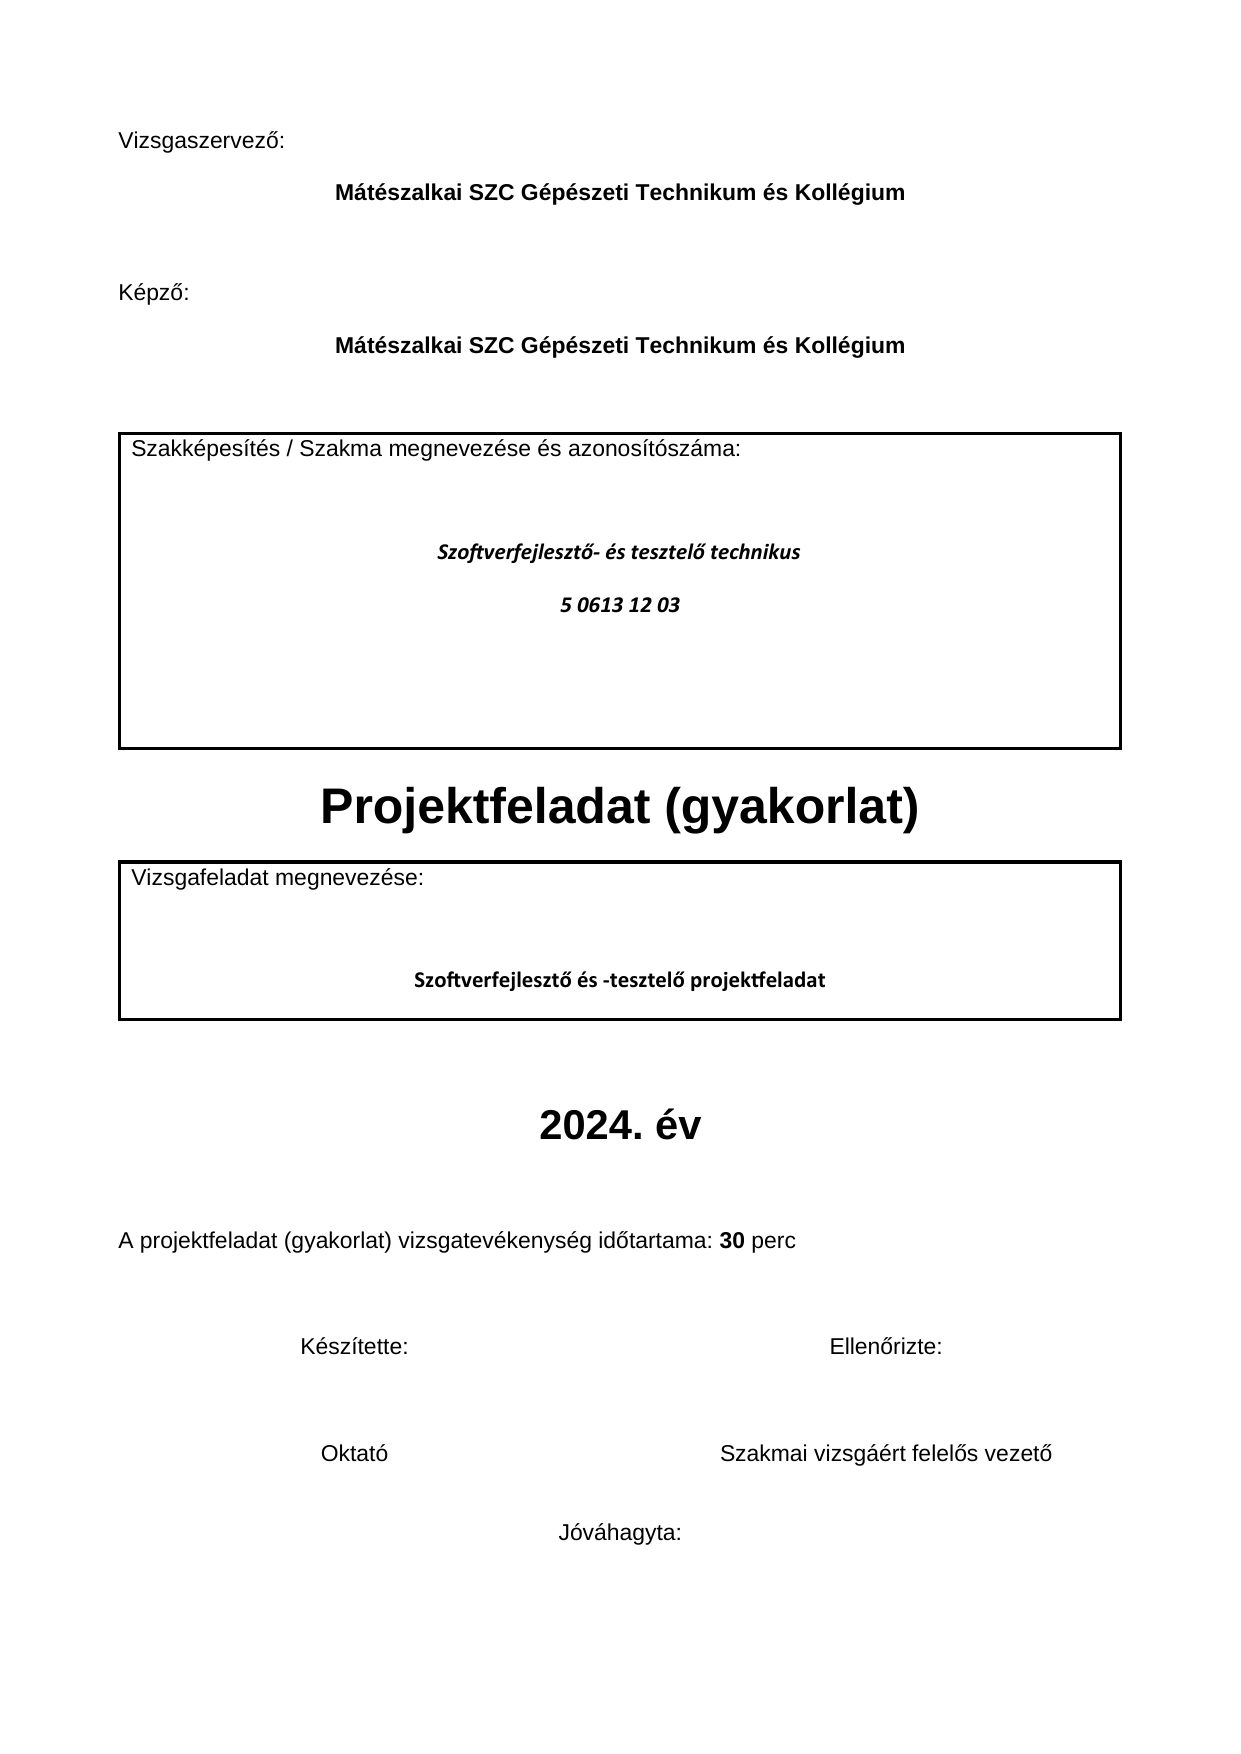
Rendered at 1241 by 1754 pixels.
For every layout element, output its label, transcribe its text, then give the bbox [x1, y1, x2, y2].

text Jóváhagyta: [118, 1519, 1122, 1545]
table_header Szakképesítés / Szakma megnevezése és azonosítószáma: Szoftverfejlesztő- és tesztelő technikus 5 0613 12 03 [121, 435, 1119, 747]
text Vizsgaszervező: [118, 127, 1122, 153]
text Mátészalkai SZC Gépészeti Technikum és Kollégium [118, 332, 1122, 358]
table_header Vizsgafeladat megnevezése: Szoftverfejlesztő és -tesztelő projektfeladat [121, 864, 1119, 1018]
text Oktató Szakmai vizsgáért felelős vezető [118, 1440, 1122, 1466]
text Képző: [118, 279, 1122, 306]
text Projektfeladat (gyakorlat) [118, 777, 1122, 834]
text 2024. év [118, 1101, 1122, 1148]
text A projektfeladat (gyakorlat) vizsgatevékenység időtartama: 30 perc [118, 1227, 1122, 1254]
text Készítette: Ellenőrizte: [118, 1333, 1122, 1359]
text Mátészalkai SZC Gépészeti Technikum és Kollégium [118, 179, 1122, 206]
